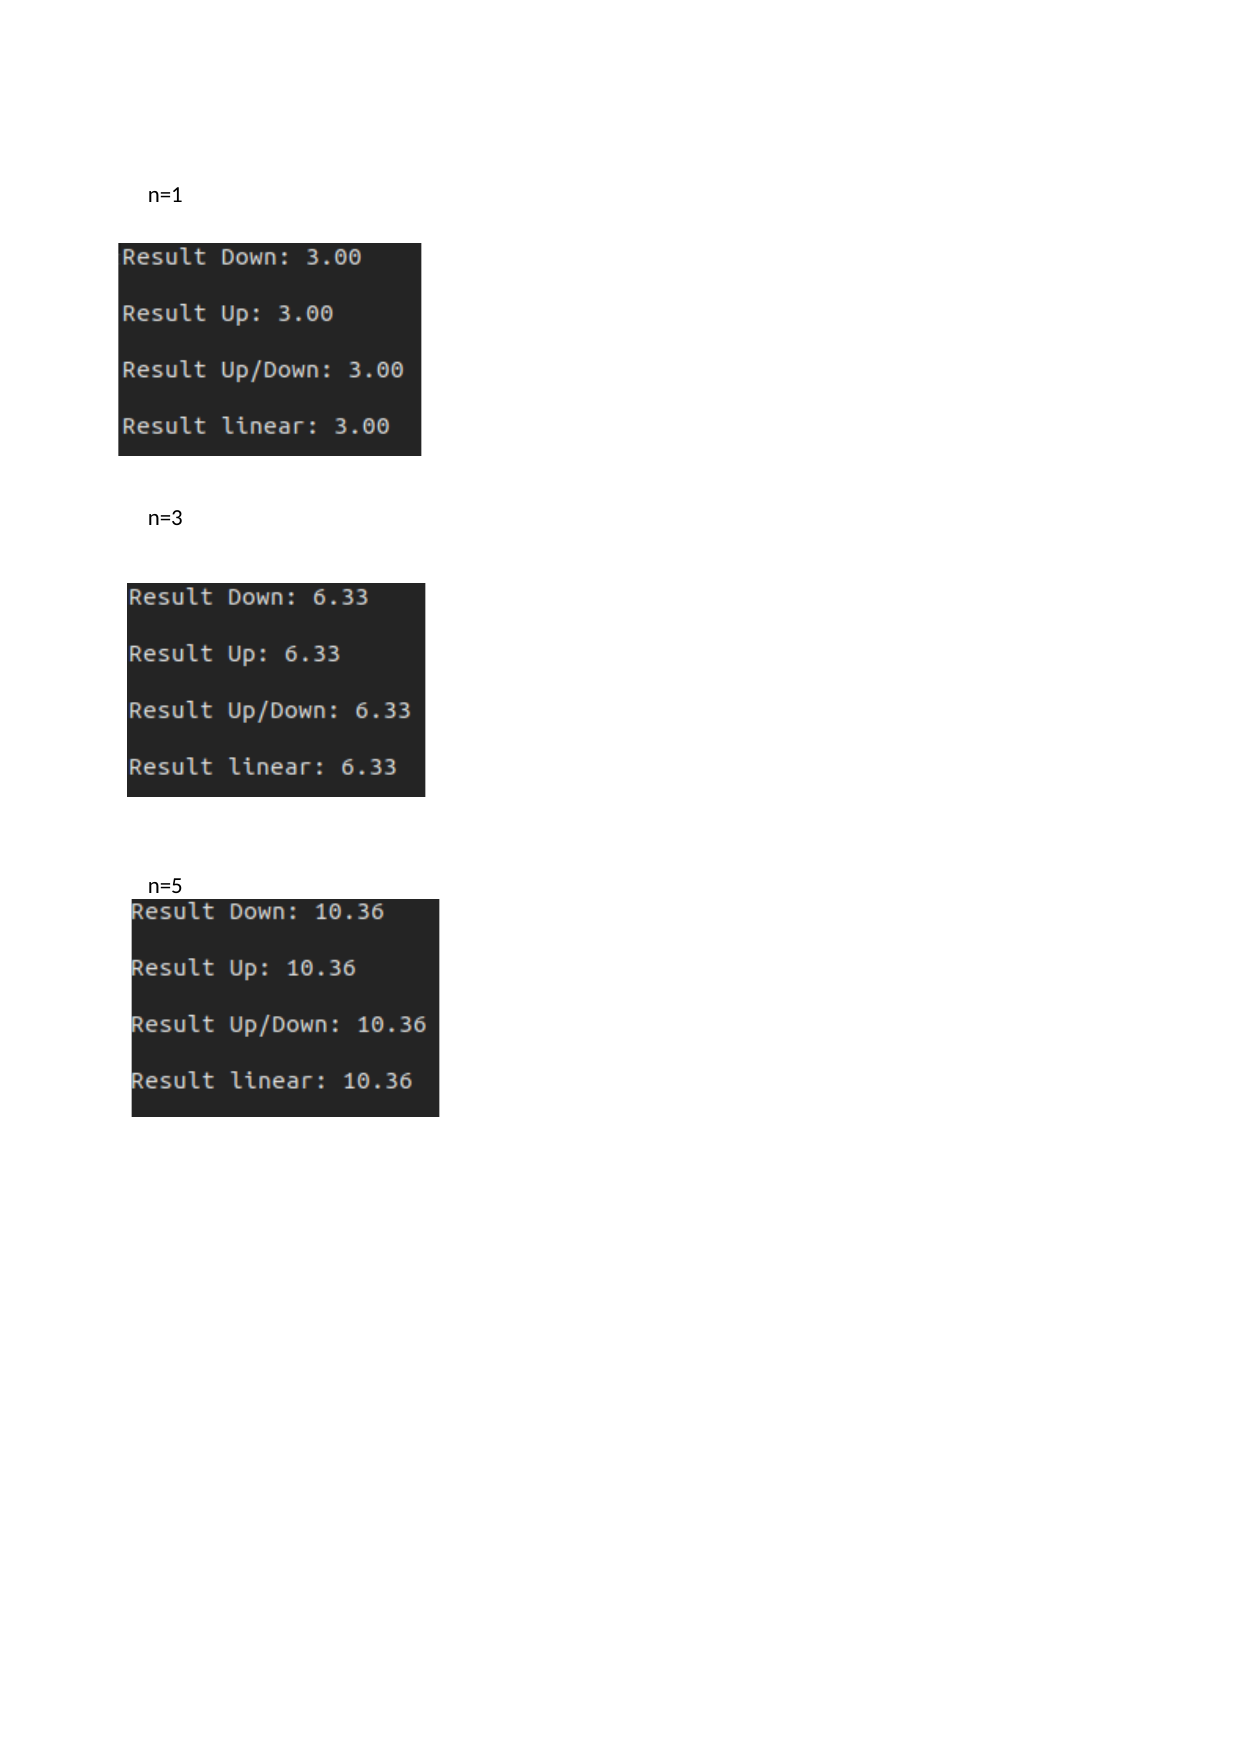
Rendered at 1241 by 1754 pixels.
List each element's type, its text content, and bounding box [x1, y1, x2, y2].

picture [127, 583, 426, 797]
text n=1 [148, 181, 1152, 209]
text n=3 [148, 503, 1152, 531]
picture [131, 899, 440, 1117]
picture [118, 243, 422, 456]
text n=5 [148, 871, 1152, 899]
